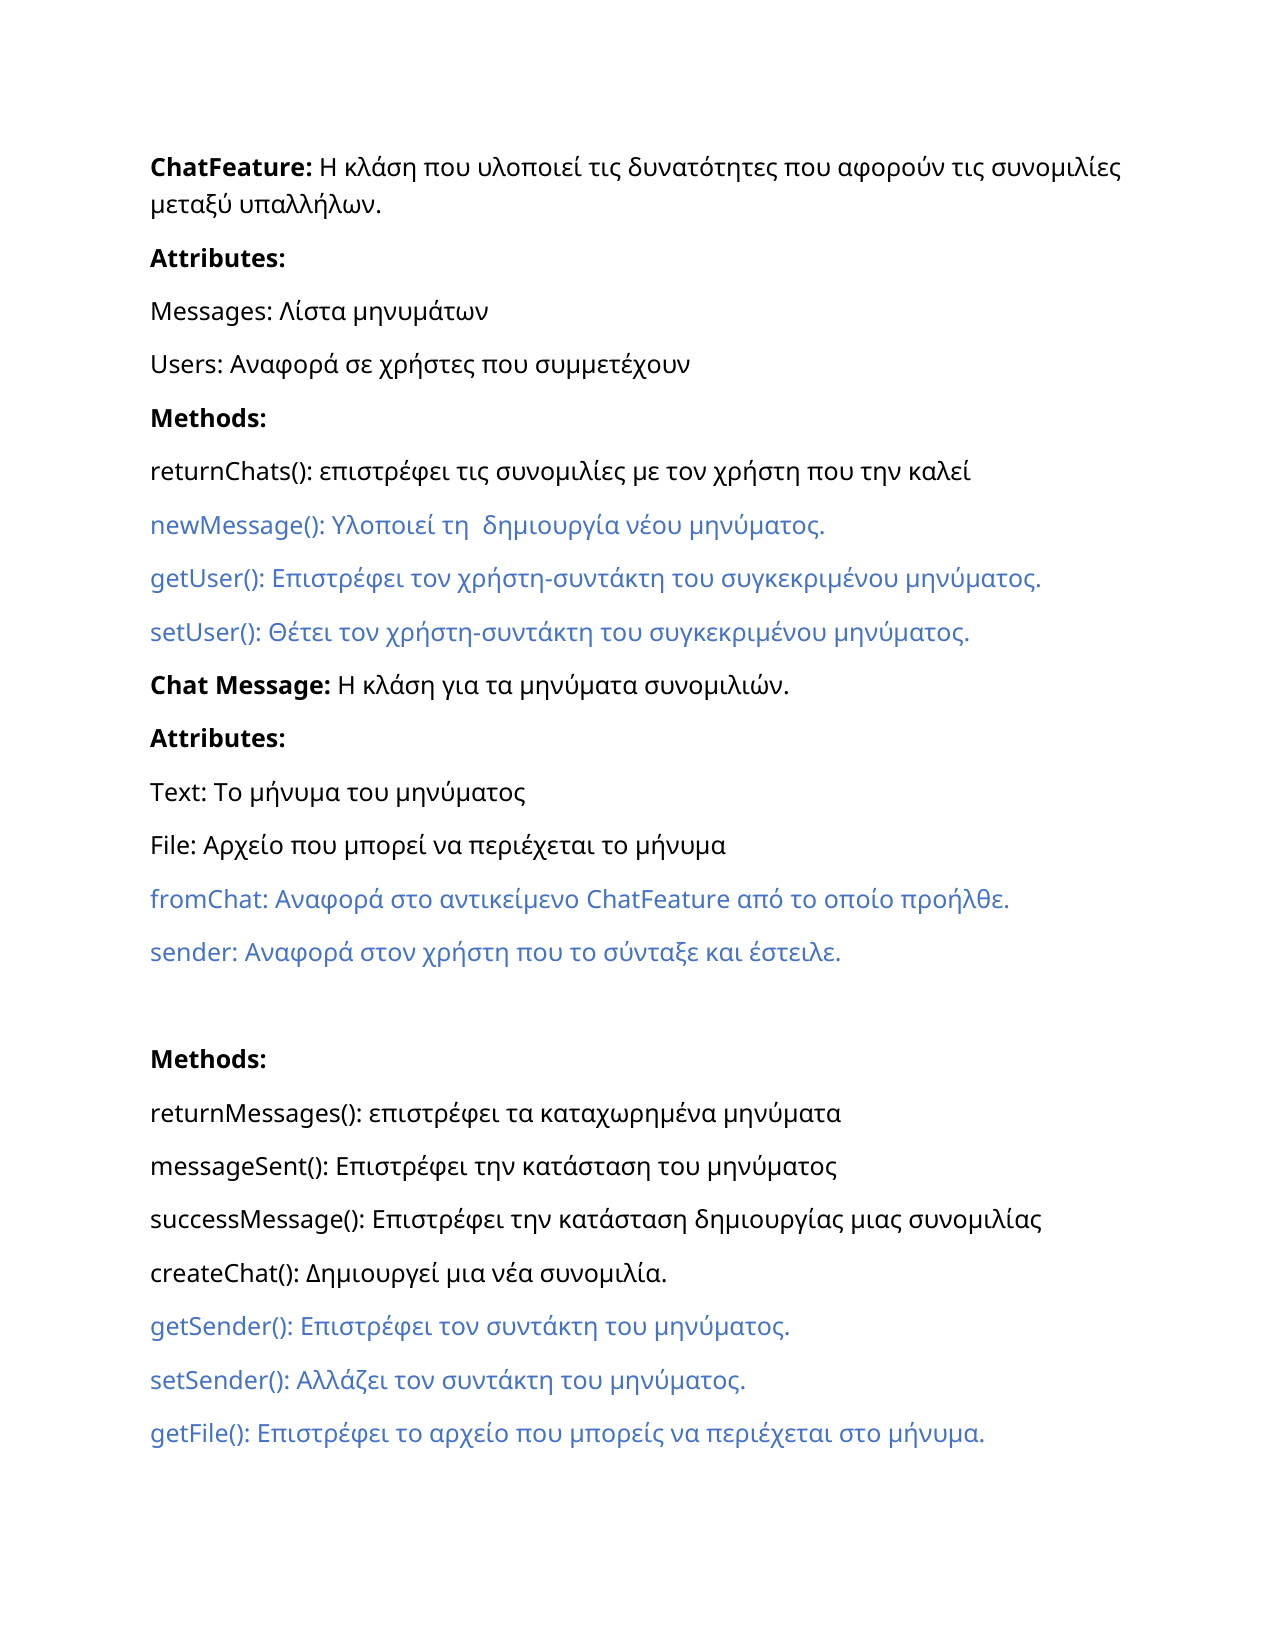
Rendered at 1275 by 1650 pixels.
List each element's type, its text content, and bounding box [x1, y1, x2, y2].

text Attributes: [150, 240, 1125, 274]
text sender: Αναφορά στον χρήστη που το σύνταξε και έστειλε. [150, 935, 1125, 969]
text Messages: Λίστα μηνυμάτων [150, 294, 1125, 328]
text setUser(): Θέτει τον χρήστη-συντάκτη του συγκεκριμένου μηνύματος. [150, 614, 1125, 648]
text Methods: [150, 401, 1125, 434]
text newMessage(): Υλοποιεί τη δημιουργία νέου μηνύματος. [150, 507, 1125, 541]
text createChat(): Δημιουργεί μια νέα συνομιλία. [150, 1256, 1125, 1289]
text ChatFeature: Η κλάση που υλοποιεί τις δυνατότητες που αφορούν τις συνομιλίες μεταξύ υπαλλήλων. [150, 150, 1125, 221]
text getSender(): Επιστρέφει τον συντάκτη του μηνύματος. [150, 1309, 1125, 1343]
text Attributes: [150, 721, 1125, 755]
text getFile(): Επιστρέφει το αρχείο που μπορείς να περιέχεται στο μήνυμα. [150, 1416, 1125, 1450]
text fromChat: Αναφορά στο αντικείμενο ChatFeature από το οποίο προήλθε. [150, 881, 1125, 916]
text successMessage(): Επιστρέφει την κατάσταση δημιουργίας μιας συνομιλίας [150, 1202, 1125, 1236]
text File: Αρχείο που μπορεί να περιέχεται το μήνυμα [150, 828, 1125, 862]
text returnMessages(): επιστρέφει τα καταχωρημένα μηνύματα [150, 1095, 1125, 1129]
text getUser(): Επιστρέφει τον χρήστη-συντάκτη του συγκεκριμένου μηνύματος. [150, 561, 1125, 595]
text Methods: [150, 1042, 1125, 1076]
text Users: Αναφορά σε χρήστες που συμμετέχουν [150, 347, 1125, 381]
text Text: Το μήνυμα του μηνύματος [150, 774, 1125, 809]
text Chat Message: Η κλάση για τα μηνύματα συνομιλιών. [150, 668, 1125, 702]
text setSender(): Αλλάζει τον συντάκτη του μηνύματος. [150, 1362, 1125, 1396]
text returnChats(): επιστρέφει τις συνομιλίες με τον χρήστη που την καλεί [150, 454, 1125, 488]
text messageSent(): Επιστρέφει την κατάσταση του μηνύματος [150, 1149, 1125, 1183]
